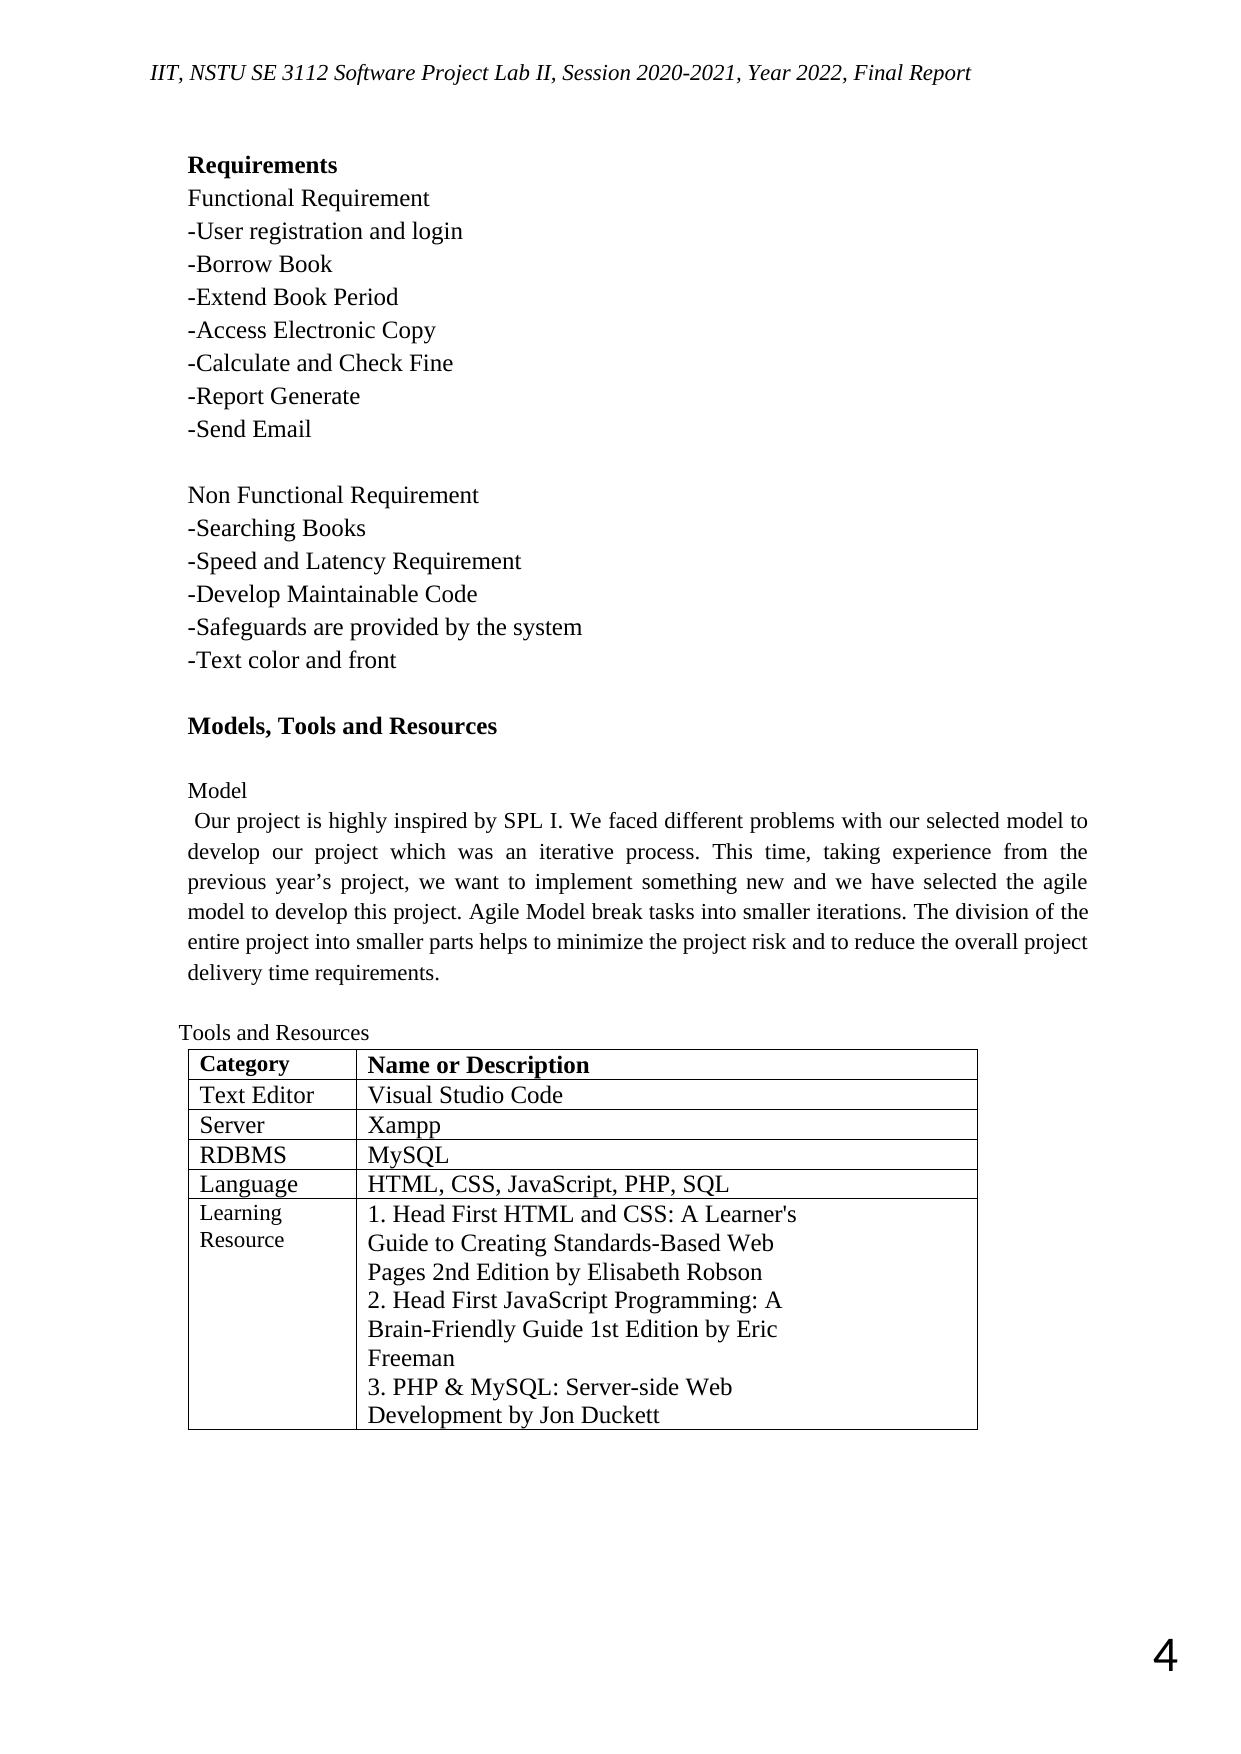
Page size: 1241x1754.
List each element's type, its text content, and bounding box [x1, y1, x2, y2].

text -Extend Book Period [187, 282, 1090, 311]
table_cell Language [189, 1170, 356, 1198]
table_header Name or Description [357, 1050, 977, 1079]
text Models, Tools and Resources [187, 711, 1090, 740]
table_cell HTML, CSS, JavaScript, PHP, SQL [357, 1170, 977, 1198]
text -Calculate and Check Fine [187, 348, 1090, 377]
text Requirements [187, 150, 1090, 179]
table_cell RDBMS [189, 1140, 356, 1168]
text -User registration and login [187, 216, 1090, 245]
table_cell Visual Studio Code [357, 1080, 977, 1109]
table_cell 1. Head First HTML and CSS: A Learner's Guide to Creating Standards-Based Web Pages 2nd Edition by Elisabeth Robson 2. Head First JavaScript Programming: A Brain-Friendly Guide 1st Edition by Eric Freeman 3. PHP & MySQL: Server-side Web Development by Jon Duckett [357, 1199, 977, 1429]
table_cell MySQL [357, 1140, 977, 1168]
table_cell Learning Resource [189, 1199, 356, 1429]
text -Text color and front [187, 645, 1090, 674]
text -Send Email [187, 414, 1090, 443]
text -Speed and Latency Requirement [187, 546, 1090, 575]
text Non Functional Requirement [187, 480, 1090, 509]
text -Develop Maintainable Code [187, 579, 1090, 608]
text Model [187, 777, 1090, 804]
text -Borrow Book [187, 249, 1090, 278]
table_header Category [189, 1050, 356, 1079]
text Tools and Resources [150, 1019, 1090, 1045]
text -Searching Books [187, 513, 1090, 542]
table_cell Xampp [357, 1110, 977, 1139]
table_cell Text Editor [189, 1080, 356, 1109]
text -Access Electronic Copy [187, 315, 1090, 344]
text -Safeguards are provided by the system [187, 612, 1090, 641]
text Functional Requirement [187, 183, 1090, 212]
text -Report Generate [187, 381, 1090, 410]
text Our project is highly inspired by SPL I. We faced different problems with our selected model to develop our project which was an iterative process. This time, taking experience from the previous year’s project, we want to implement something new and we have selected the agile model to develop this project. Agile Model break tasks into smaller iterations. The division of the entire project into smaller parts helps to minimize the project risk and to reduce the overall project delivery time requirements. [187, 808, 1090, 985]
table_cell Server [189, 1110, 356, 1139]
